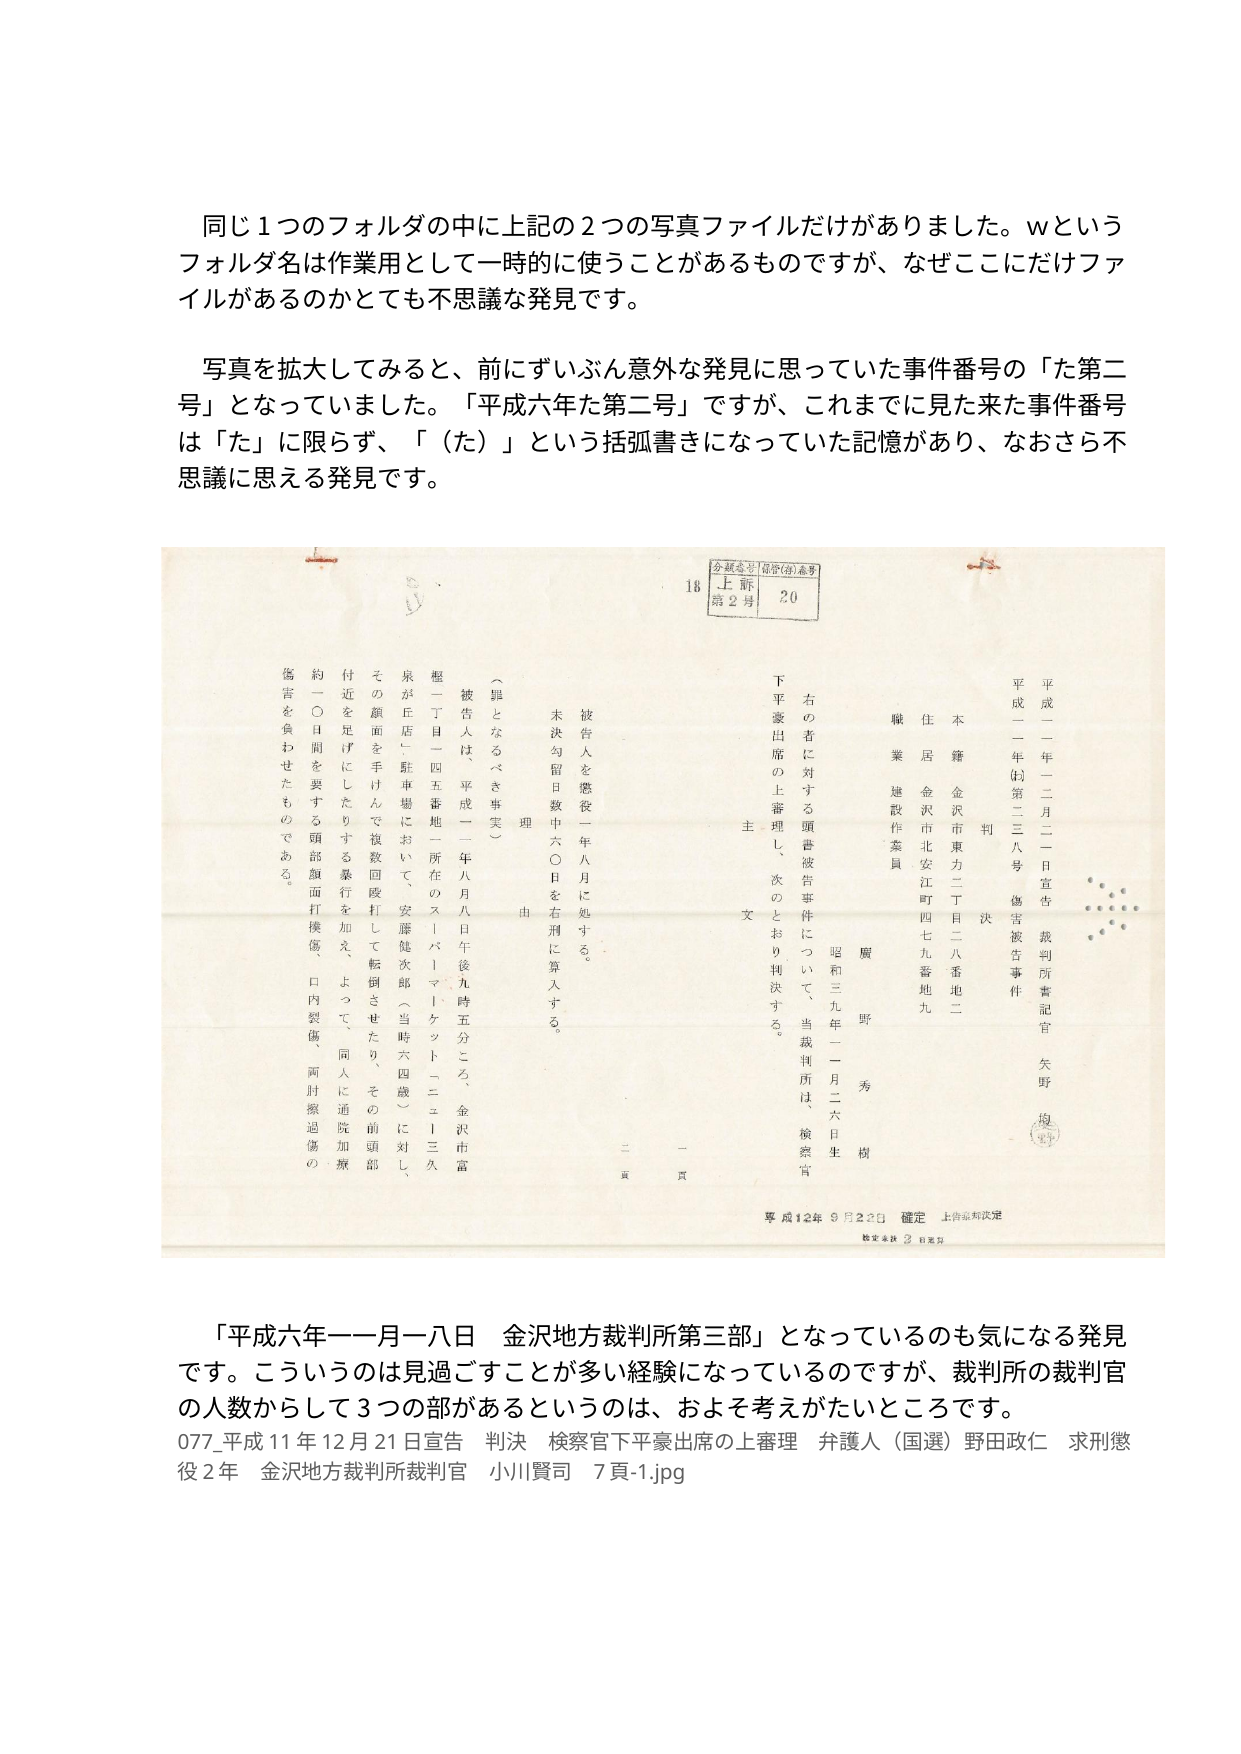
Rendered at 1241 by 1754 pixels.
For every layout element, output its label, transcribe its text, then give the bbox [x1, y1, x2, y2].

text 写真を拡大してみると、前にずいぶん意外な発見に思っていた事件番号の「た第二号」となっていました。「平成六年た第二号」ですが、これまでに見た来た事件番号は「た」に限らず、「（た）」という括弧書きになっていた記憶があり、なおさら不思議に思える発見です。 [177, 349, 1152, 494]
text 同じ1つのフォルダの中に上記の2つの写真ファイルだけがありました。ｗというフォルダ名は作業用として一時的に使うことがあるものですが、なぜここにだけファイルがあるのかとても不思議な発見です。 [177, 207, 1152, 316]
text 「平成六年一一月一八日 金沢地方裁判所第三部」となっているのも気になる発見です。こういうのは見過ごすことが多い経験になっているのですが、裁判所の裁判官の人数からして3つの部があるというのは、およそ考えがたいところです。 [177, 1316, 1152, 1425]
text 077_平成11年12月21日宣告 判決 検察官下平豪出席の上審理 弁護人（国選）野田政仁 求刑懲役2年 金沢地方裁判所裁判官 小川賢司 7頁-1.jpg [177, 1425, 1152, 1486]
picture [161, 547, 1166, 1258]
